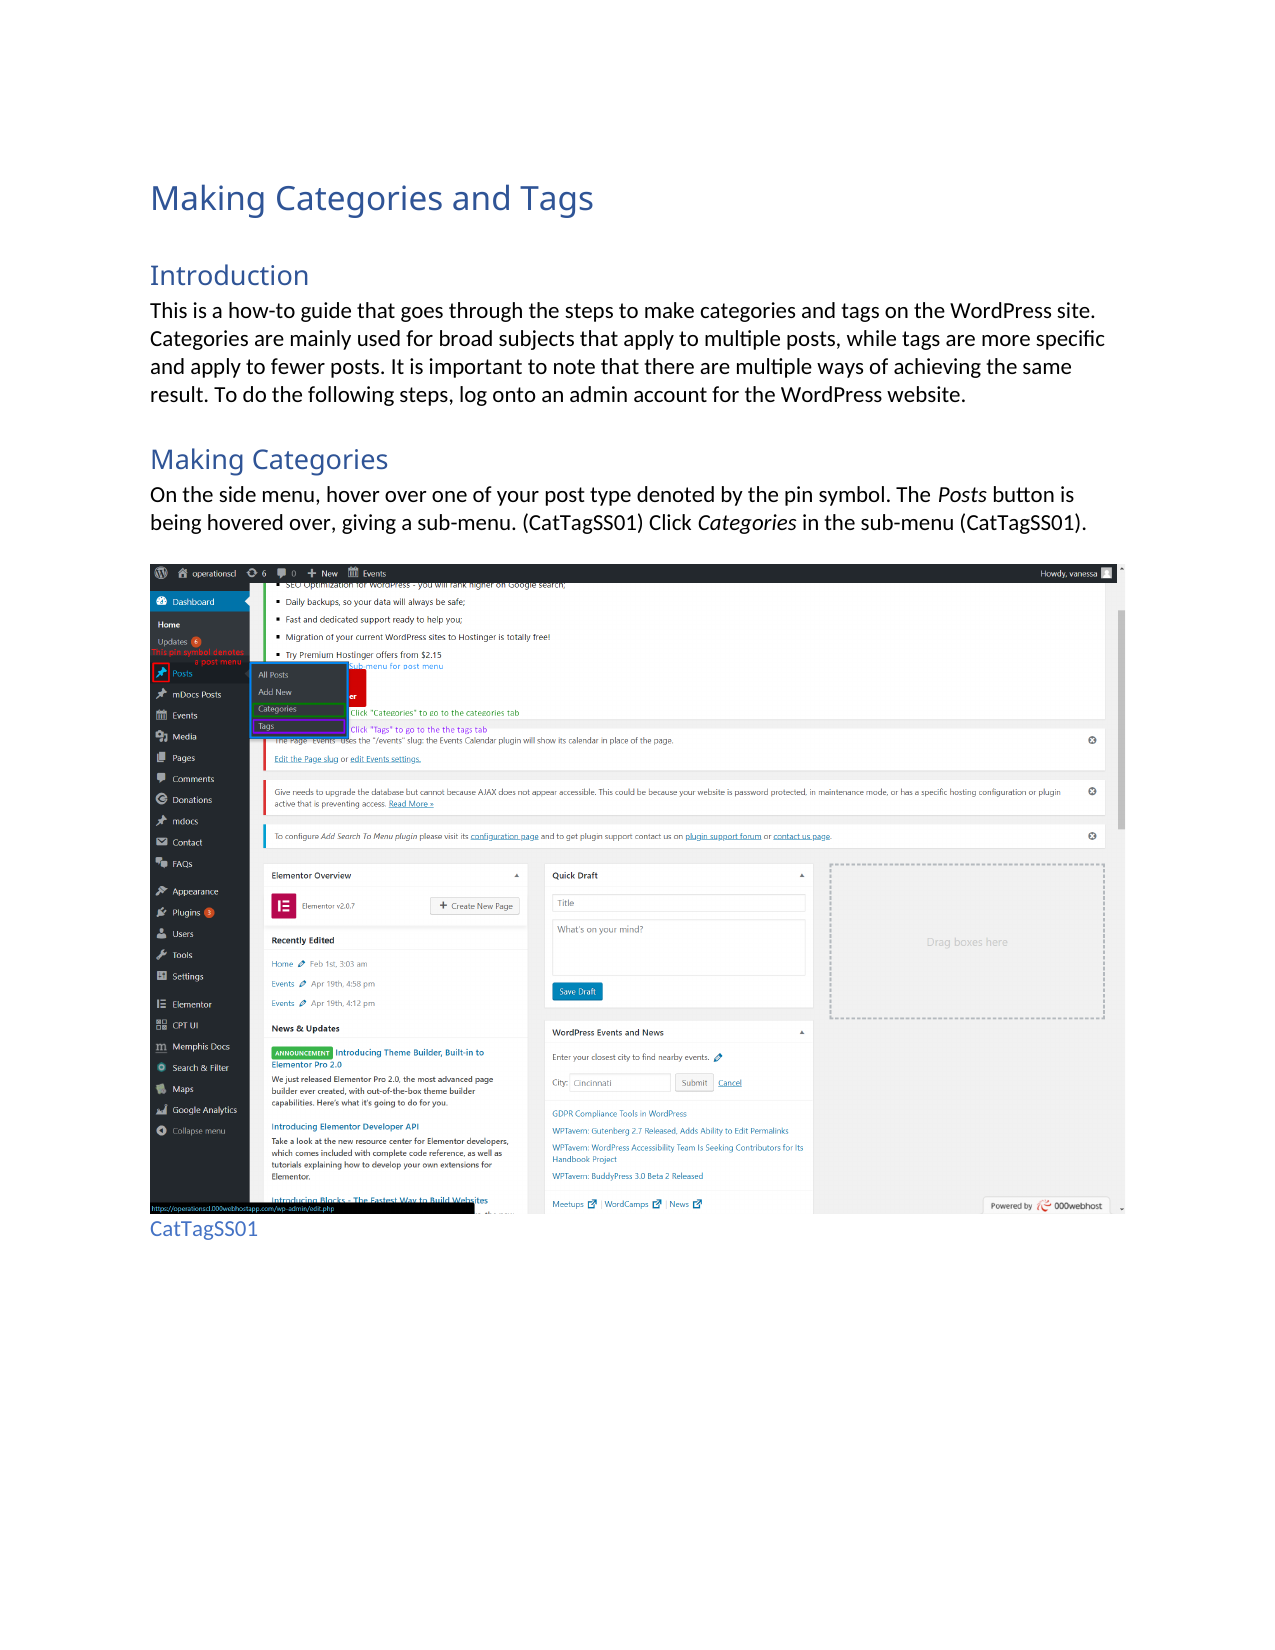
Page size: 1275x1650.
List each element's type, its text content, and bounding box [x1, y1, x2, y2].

subtitle Making Categories and Tags [150, 175, 1125, 220]
picture [157, 597, 166, 604]
subtitle Making Categories [150, 440, 1125, 477]
text This is a how-to guide that goes through the steps to make categories and tags on the WordPress site. Categories are mainly used for broad subjects that apply to multiple posts, while tags are more specific and apply to fewer posts. It is important to note that there are multiple ways of achieving the same result. To do the following steps, log onto an admin account for the WordPress website. [150, 296, 1125, 408]
text CatTagSS01 [150, 1214, 1125, 1242]
text On the side menu, hover over one of your post type denoted by the pin symbol. The Posts button is being hovered over, giving a sub-menu. (CatTagSS01) Click Categories in the sub-menu (CatTagSS01). [150, 480, 1125, 564]
subtitle Introduction [150, 256, 1125, 293]
picture [150, 564, 1125, 1214]
